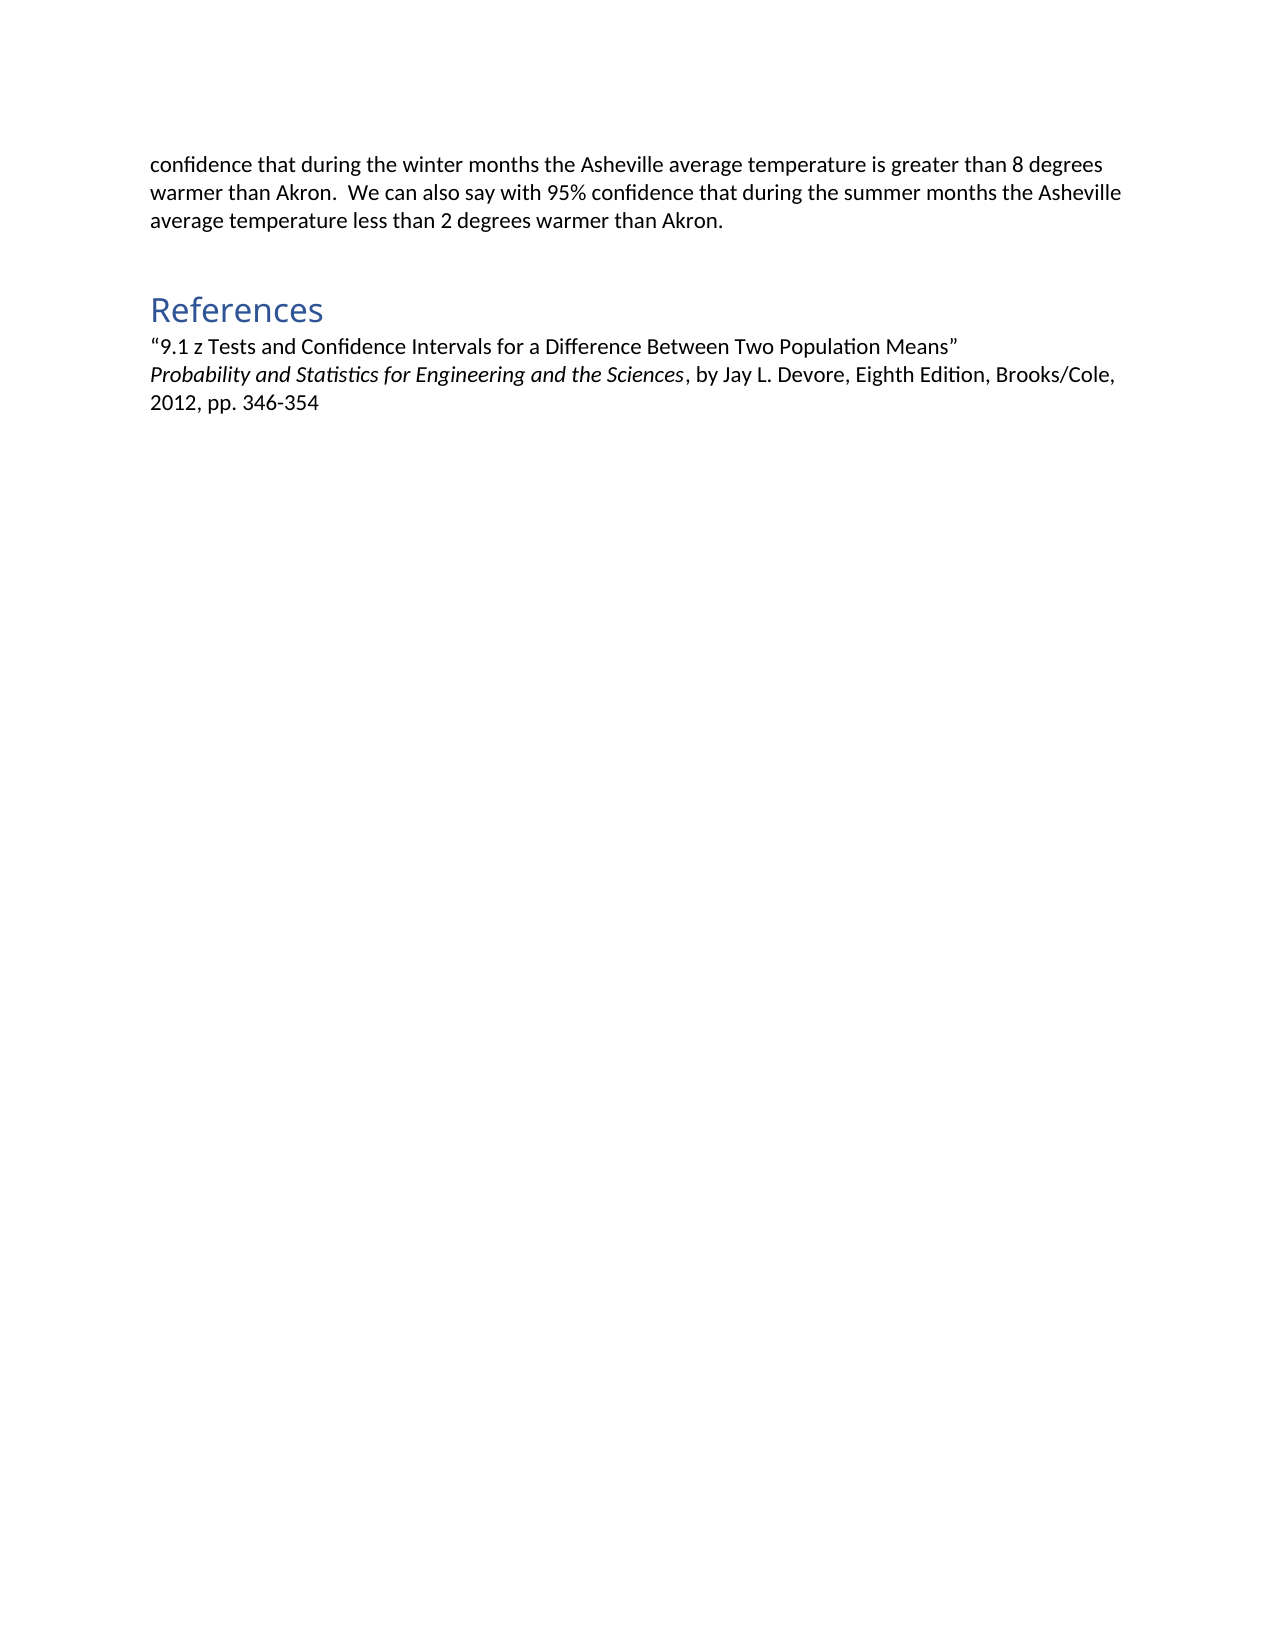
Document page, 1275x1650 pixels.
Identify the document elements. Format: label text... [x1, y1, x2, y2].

subtitle References [150, 287, 1125, 332]
text Probability and Statistics for Engineering and the Sciences, by Jay L. Devore, Eighth Edition, Brooks/Cole, 2012, pp. 346-354 [150, 361, 1125, 417]
text “9.1 z Tests and Confidence Intervals for a Difference Between Two Population Means” [150, 332, 1125, 361]
